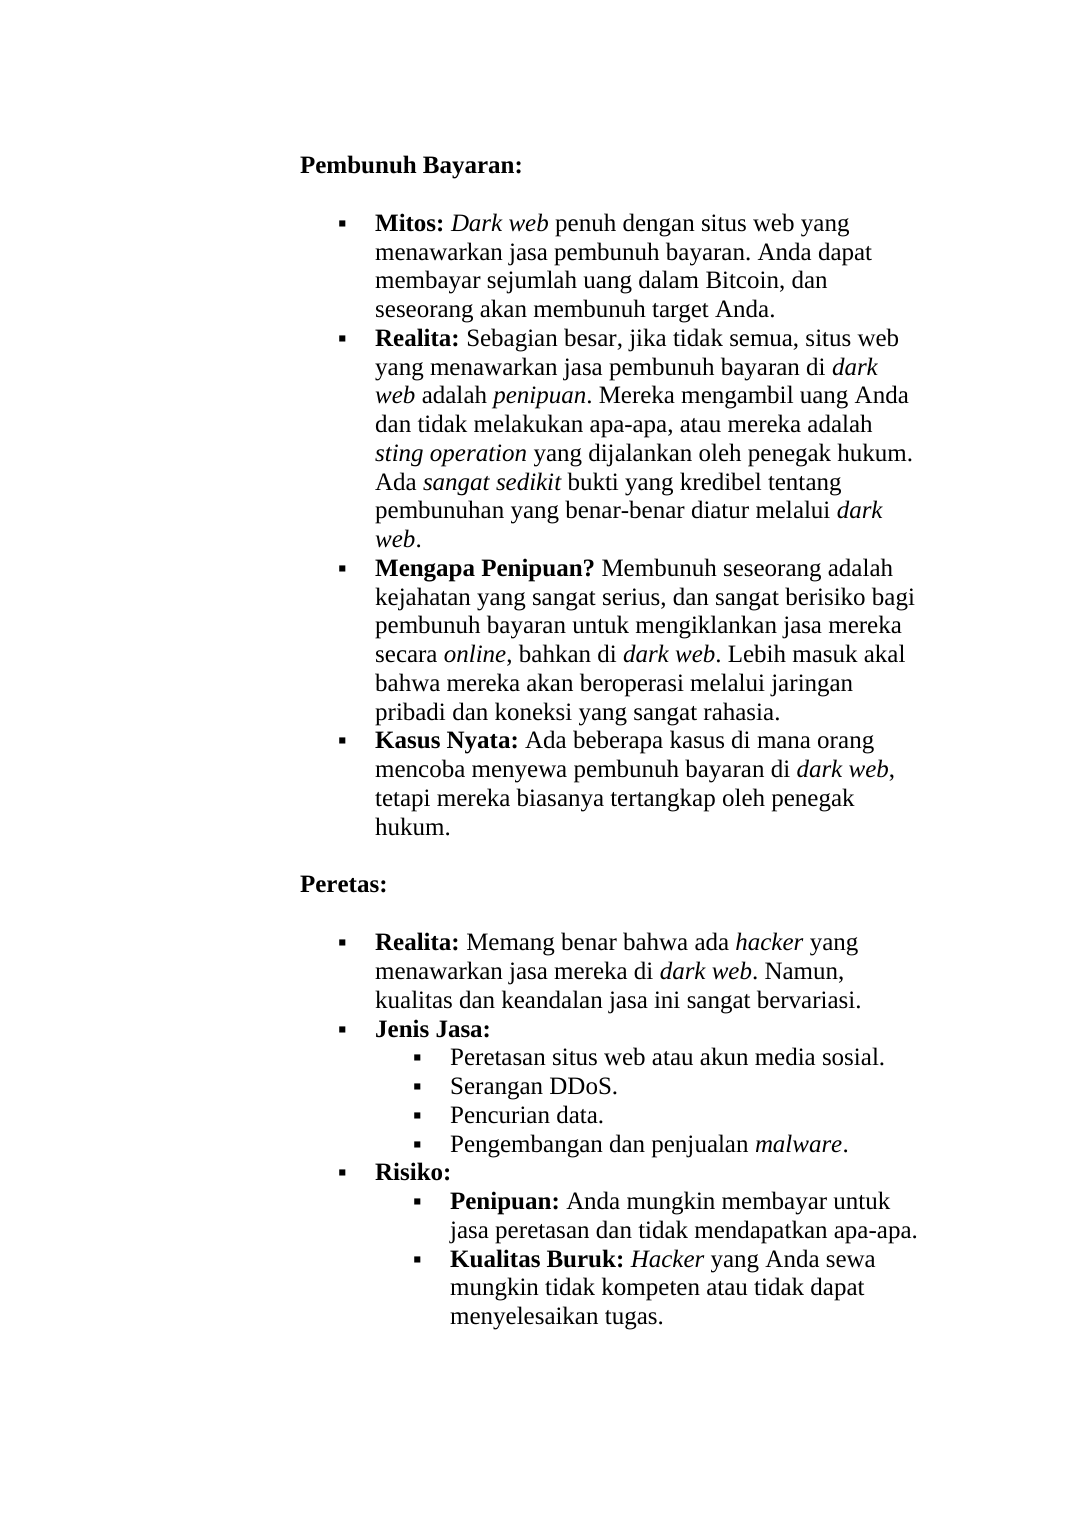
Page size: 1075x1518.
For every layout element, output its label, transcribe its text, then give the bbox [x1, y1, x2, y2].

text Peretas: [300, 869, 925, 898]
list Kualitas Buruk: Hacker yang Anda sewa mungkin tidak kompeten atau tidak dapat menyelesaikan tugas. [412, 1244, 925, 1330]
list Pengembangan dan penjualan malware. [412, 1129, 925, 1157]
list Jenis Jasa: [337, 1014, 925, 1042]
list Pencurian data. [412, 1100, 925, 1129]
text Pembunuh Bayaran: [300, 150, 925, 179]
list Kasus Nyata: Ada beberapa kasus di mana orang mencoba menyewa pembunuh bayaran di dark web, tetapi mereka biasanya tertangkap oleh penegak hukum. [337, 725, 925, 840]
list Serangan DDoS. [412, 1071, 925, 1100]
list Peretasan situs web atau akun media sosial. [412, 1042, 925, 1071]
list Mengapa Penipuan? Membunuh seseorang adalah kejahatan yang sangat serius, dan sangat berisiko bagi pembunuh bayaran untuk mengiklankan jasa mereka secara online, bahkan di dark web. Lebih masuk akal bahwa mereka akan beroperasi melalui jaringan pribadi dan koneksi yang sangat rahasia. [337, 553, 925, 725]
list Mitos: Dark web penuh dengan situs web yang menawarkan jasa pembunuh bayaran. Anda dapat membayar sejumlah uang dalam Bitcoin, dan seseorang akan membunuh target Anda. [337, 208, 925, 323]
list Realita: Sebagian besar, jika tidak semua, situs web yang menawarkan jasa pembunuh bayaran di dark web adalah penipuan. Mereka mengambil uang Anda dan tidak melakukan apa-apa, atau mereka adalah sting operation yang dijalankan oleh penegak hukum. Ada sangat sedikit bukti yang kredibel tentang pembunuhan yang benar-benar diatur melalui dark web. [337, 323, 925, 553]
list Realita: Memang benar bahwa ada hacker yang menawarkan jasa mereka di dark web. Namun, kualitas dan keandalan jasa ini sangat bervariasi. [337, 927, 925, 1014]
list Risiko: [337, 1157, 925, 1186]
list Penipuan: Anda mungkin membayar untuk jasa peretasan dan tidak mendapatkan apa-apa. [412, 1186, 925, 1244]
